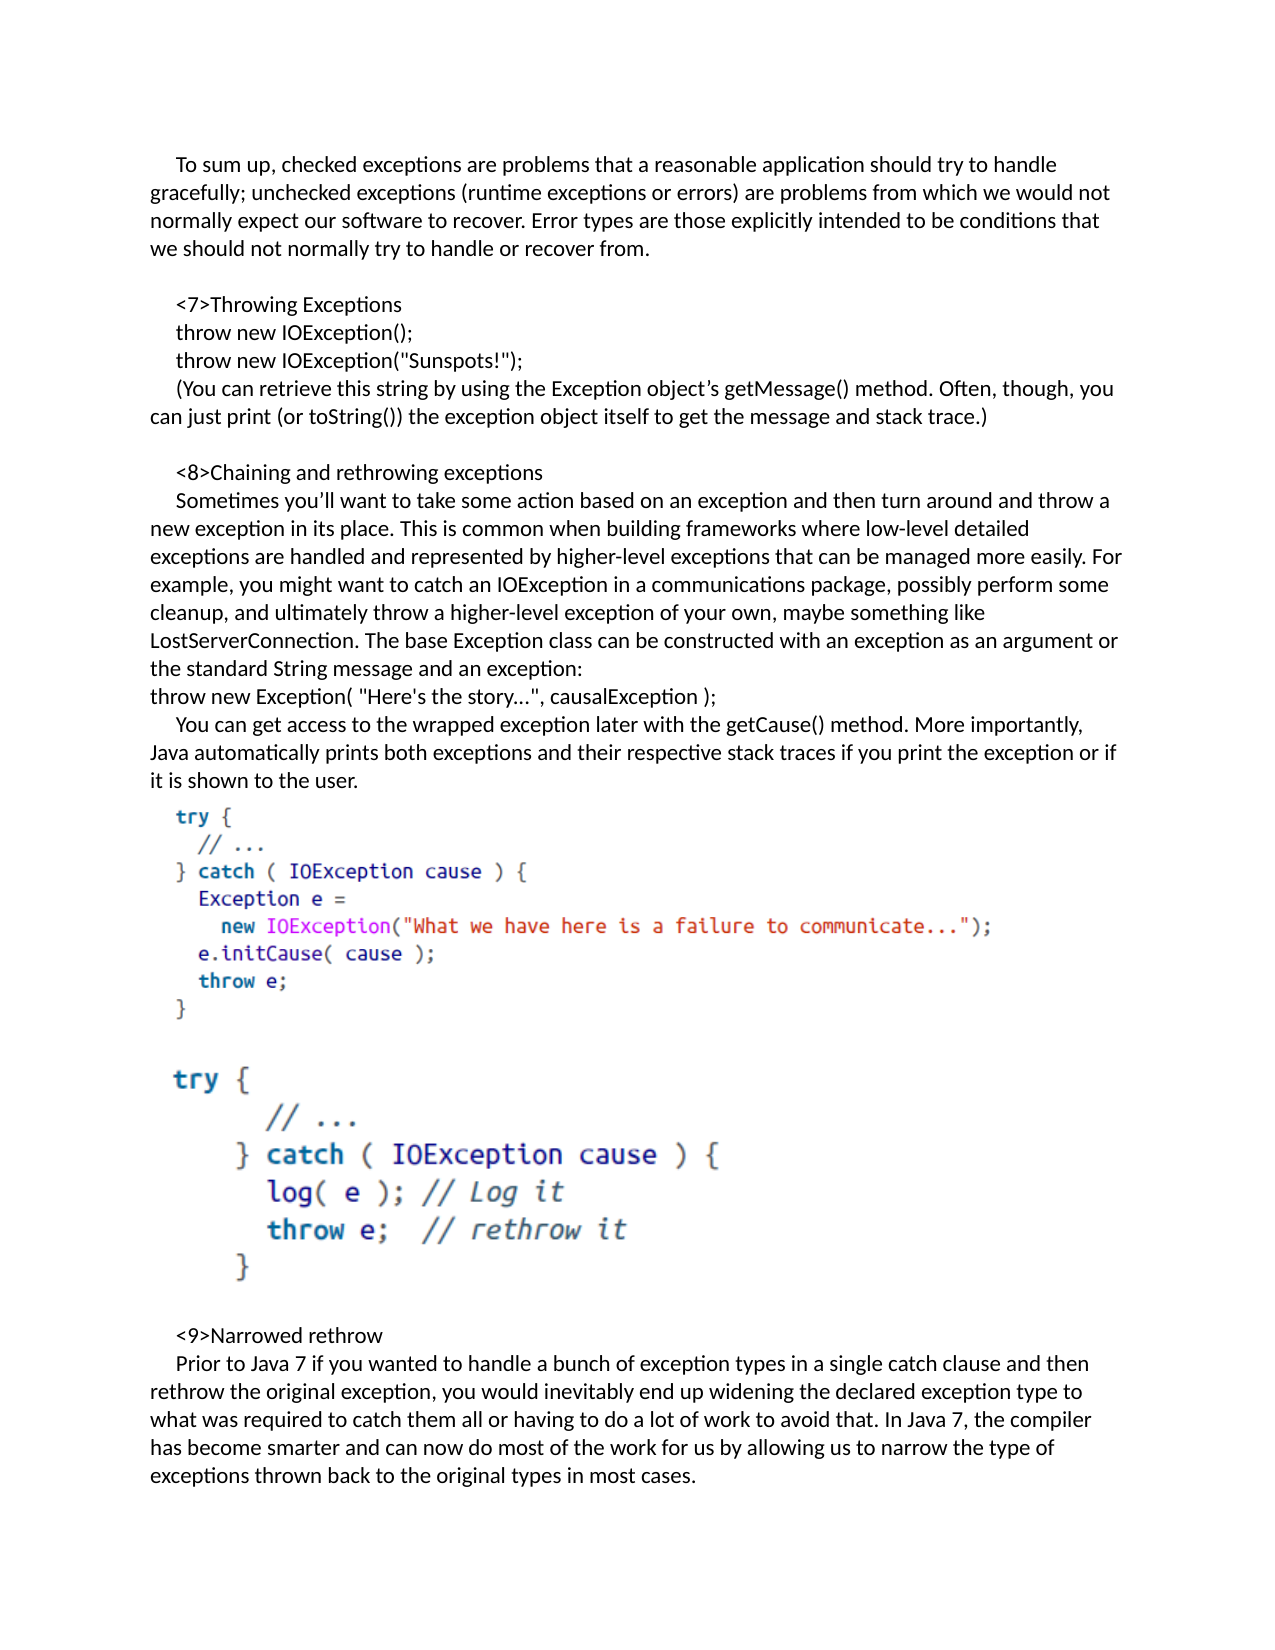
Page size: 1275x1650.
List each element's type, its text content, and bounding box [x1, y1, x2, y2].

text throw new Exception( "Here's the story...", causalException ); [150, 682, 1125, 710]
text Sometimes you’ll want to take some action based on an exception and then turn around and throw a new exception in its place. This is common when building frameworks where low-level detailed exceptions are handled and represented by higher-level exceptions that can be managed more easily. For example, you might want to catch an IOException in a communications package, possibly perform some cleanup, and ultimately throw a higher-level exception of your own, maybe something like LostServerConnection. The base Exception class can be constructed with an exception as an argument or the standard String message and an exception: [150, 486, 1125, 682]
picture [150, 794, 1014, 1029]
text You can get access to the wrapped exception later with the getCause() method. More importantly, Java automatically prints both exceptions and their respective stack traces if you print the exception or if it is shown to the user. [150, 710, 1125, 794]
text <8>Chaining and rethrowing exceptions [150, 458, 1125, 486]
picture [150, 1056, 786, 1293]
text throw new IOException(); [150, 318, 1125, 346]
text (You can retrieve this string by using the Exception object’s getMessage() method. Often, though, you can just print (or toString()) the exception object itself to get the message and stack trace.) [150, 374, 1125, 430]
text Prior to Java 7 if you wanted to handle a bunch of exception types in a single catch clause and then rethrow the original exception, you would inevitably end up widening the declared exception type to what was required to catch them all or having to do a lot of work to avoid that. In Java 7, the compiler has become smarter and can now do most of the work for us by allowing us to narrow the type of exceptions thrown back to the original types in most cases. [150, 1349, 1125, 1489]
text throw new IOException("Sunspots!"); [150, 346, 1125, 374]
text <9>Narrowed rethrow [150, 1321, 1125, 1349]
text To sum up, checked exceptions are problems that a reasonable application should try to handle gracefully; unchecked exceptions (runtime exceptions or errors) are problems from which we would not normally expect our software to recover. Error types are those explicitly intended to be conditions that we should not normally try to handle or recover from. [150, 150, 1125, 262]
text <7>Throwing Exceptions [150, 290, 1125, 318]
